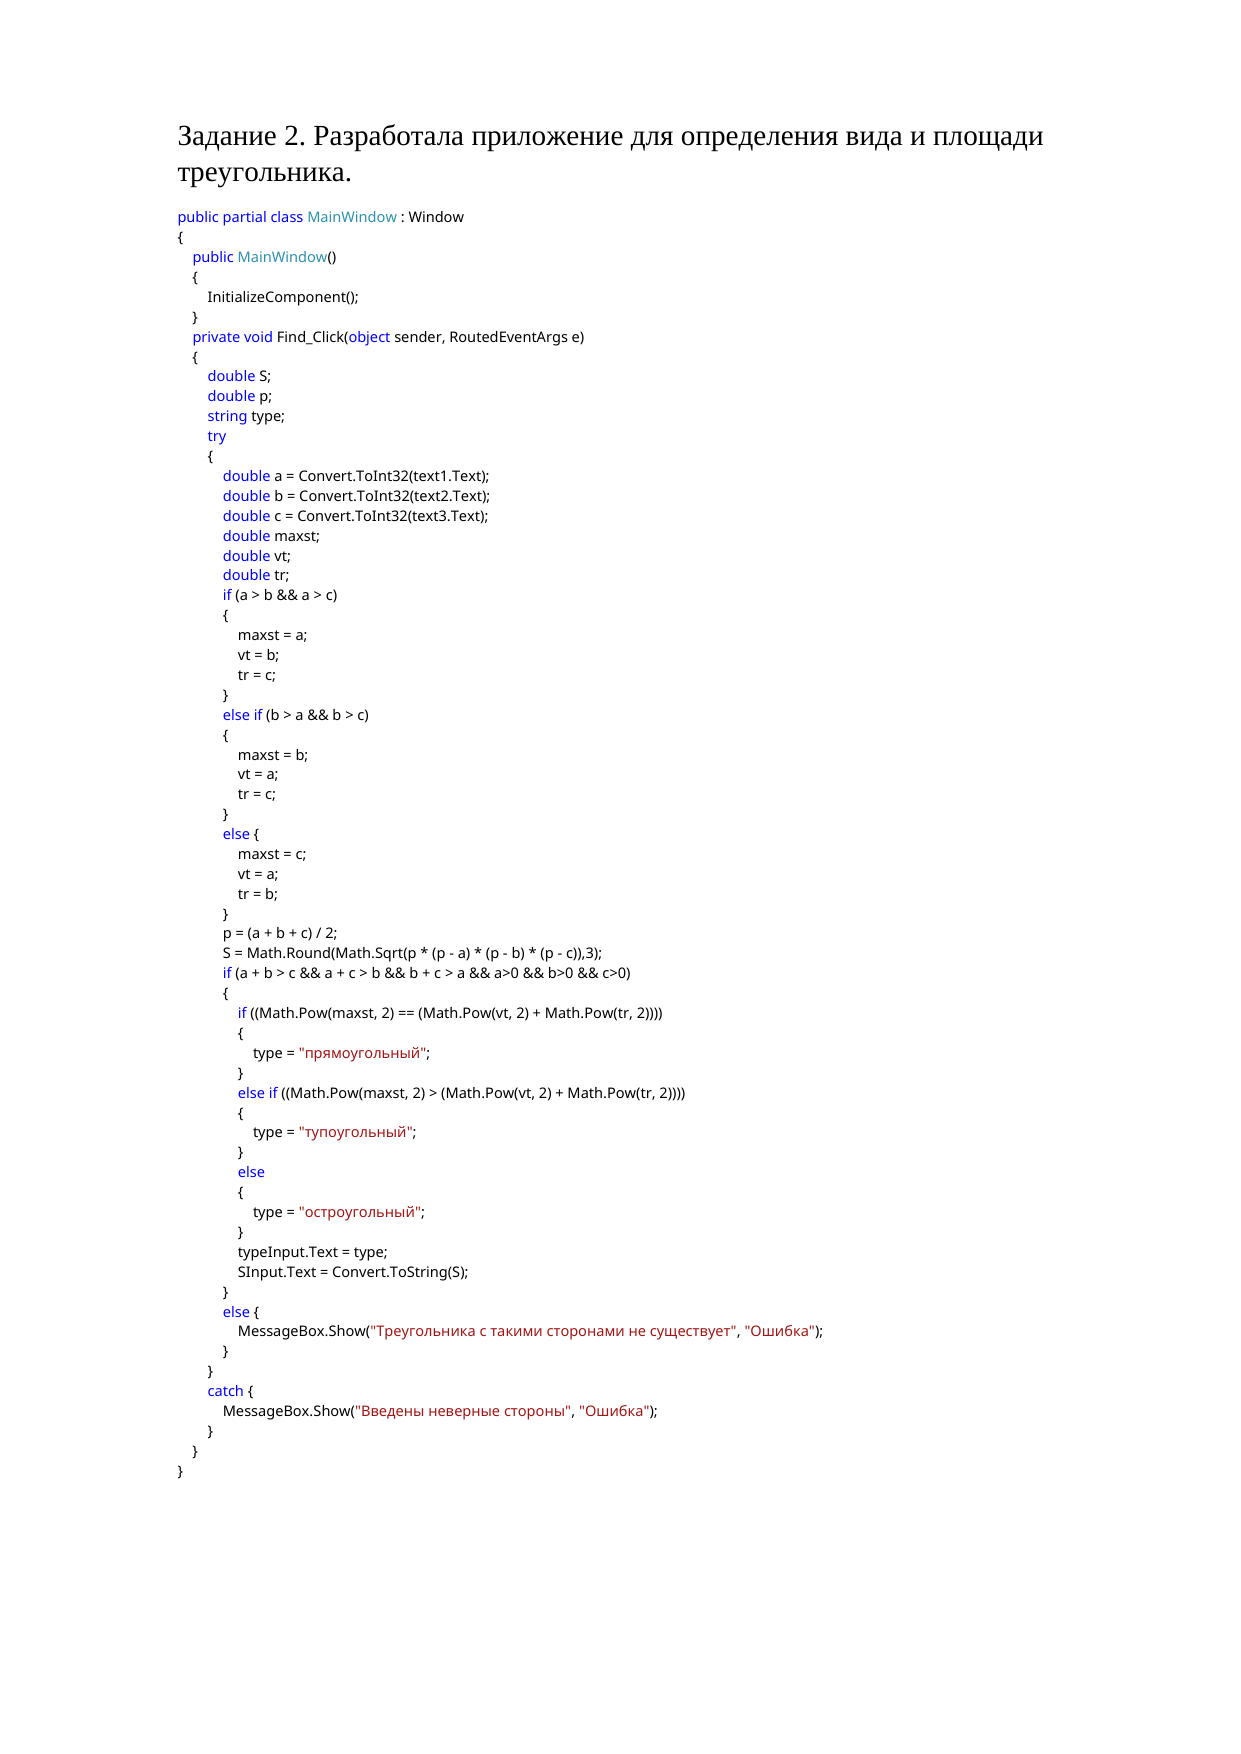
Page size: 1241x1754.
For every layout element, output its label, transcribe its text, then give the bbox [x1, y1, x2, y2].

text MessageBox.Show("Треугольника с такими сторонами не существует", "Ошибка"); [177, 1321, 1152, 1341]
text } [177, 1421, 1152, 1441]
text { [177, 267, 1152, 287]
text maxst = a; [177, 625, 1152, 645]
text type = "прямоугольный"; [177, 1043, 1152, 1063]
text public partial class MainWindow : Window [177, 207, 1152, 227]
text } [177, 307, 1152, 326]
text { [177, 1182, 1152, 1202]
text double tr; [177, 565, 1152, 585]
text InitializeComponent(); [177, 287, 1152, 307]
text } [177, 1341, 1152, 1361]
text typeInput.Text = type; [177, 1242, 1152, 1262]
text private void Find_Click(object sender, RoutedEventArgs e) [177, 326, 1152, 346]
text public MainWindow() [177, 247, 1152, 267]
text maxst = b; [177, 744, 1152, 764]
text double S; [177, 366, 1152, 386]
text Задание 2. Разработала приложение для определения вида и площади треугольника. [177, 118, 1152, 188]
text } [177, 1222, 1152, 1242]
text else if ((Math.Pow(maxst, 2) > (Math.Pow(vt, 2) + Math.Pow(tr, 2)))) [177, 1082, 1152, 1102]
text { [177, 1023, 1152, 1043]
text } [177, 1441, 1152, 1461]
text } [177, 1063, 1152, 1082]
text { [177, 983, 1152, 1003]
text } [177, 903, 1152, 923]
text S = Math.Round(Math.Sqrt(p * (p - a) * (p - b) * (p - c)),3); [177, 943, 1152, 963]
text { [177, 227, 1152, 247]
text if ((Math.Pow(maxst, 2) == (Math.Pow(vt, 2) + Math.Pow(tr, 2)))) [177, 1003, 1152, 1023]
text string type; [177, 406, 1152, 426]
text } [177, 1142, 1152, 1162]
text type = "тупоугольный"; [177, 1122, 1152, 1142]
text MessageBox.Show("Введены неверные стороны", "Ошибка"); [177, 1401, 1152, 1421]
text } [177, 1281, 1152, 1301]
text } [177, 1361, 1152, 1381]
text { [177, 724, 1152, 744]
text vt = a; [177, 864, 1152, 883]
text double b = Convert.ToInt32(text2.Text); [177, 486, 1152, 506]
text else if (b > a && b > c) [177, 704, 1152, 724]
text catch { [177, 1381, 1152, 1401]
text else [177, 1162, 1152, 1182]
text if (a + b > c && a + c > b && b + c > a && a>0 && b>0 && c>0) [177, 963, 1152, 983]
text else { [177, 1301, 1152, 1321]
text { [177, 346, 1152, 366]
text tr = c; [177, 665, 1152, 684]
text vt = a; [177, 764, 1152, 784]
text else { [177, 824, 1152, 844]
text } [177, 684, 1152, 704]
text tr = b; [177, 883, 1152, 903]
text { [177, 1102, 1152, 1122]
text double p; [177, 386, 1152, 406]
text vt = b; [177, 645, 1152, 665]
text double vt; [177, 545, 1152, 565]
text { [177, 446, 1152, 466]
text type = "остроугольный"; [177, 1202, 1152, 1222]
text maxst = c; [177, 844, 1152, 864]
text SInput.Text = Convert.ToString(S); [177, 1262, 1152, 1281]
text } [177, 804, 1152, 824]
text double maxst; [177, 525, 1152, 545]
text if (a > b && a > c) [177, 585, 1152, 605]
text double a = Convert.ToInt32(text1.Text); [177, 466, 1152, 486]
text { [177, 605, 1152, 625]
text double c = Convert.ToInt32(text3.Text); [177, 506, 1152, 525]
text } [177, 1461, 1152, 1480]
text tr = c; [177, 784, 1152, 804]
text try [177, 426, 1152, 446]
text p = (a + b + c) / 2; [177, 923, 1152, 943]
